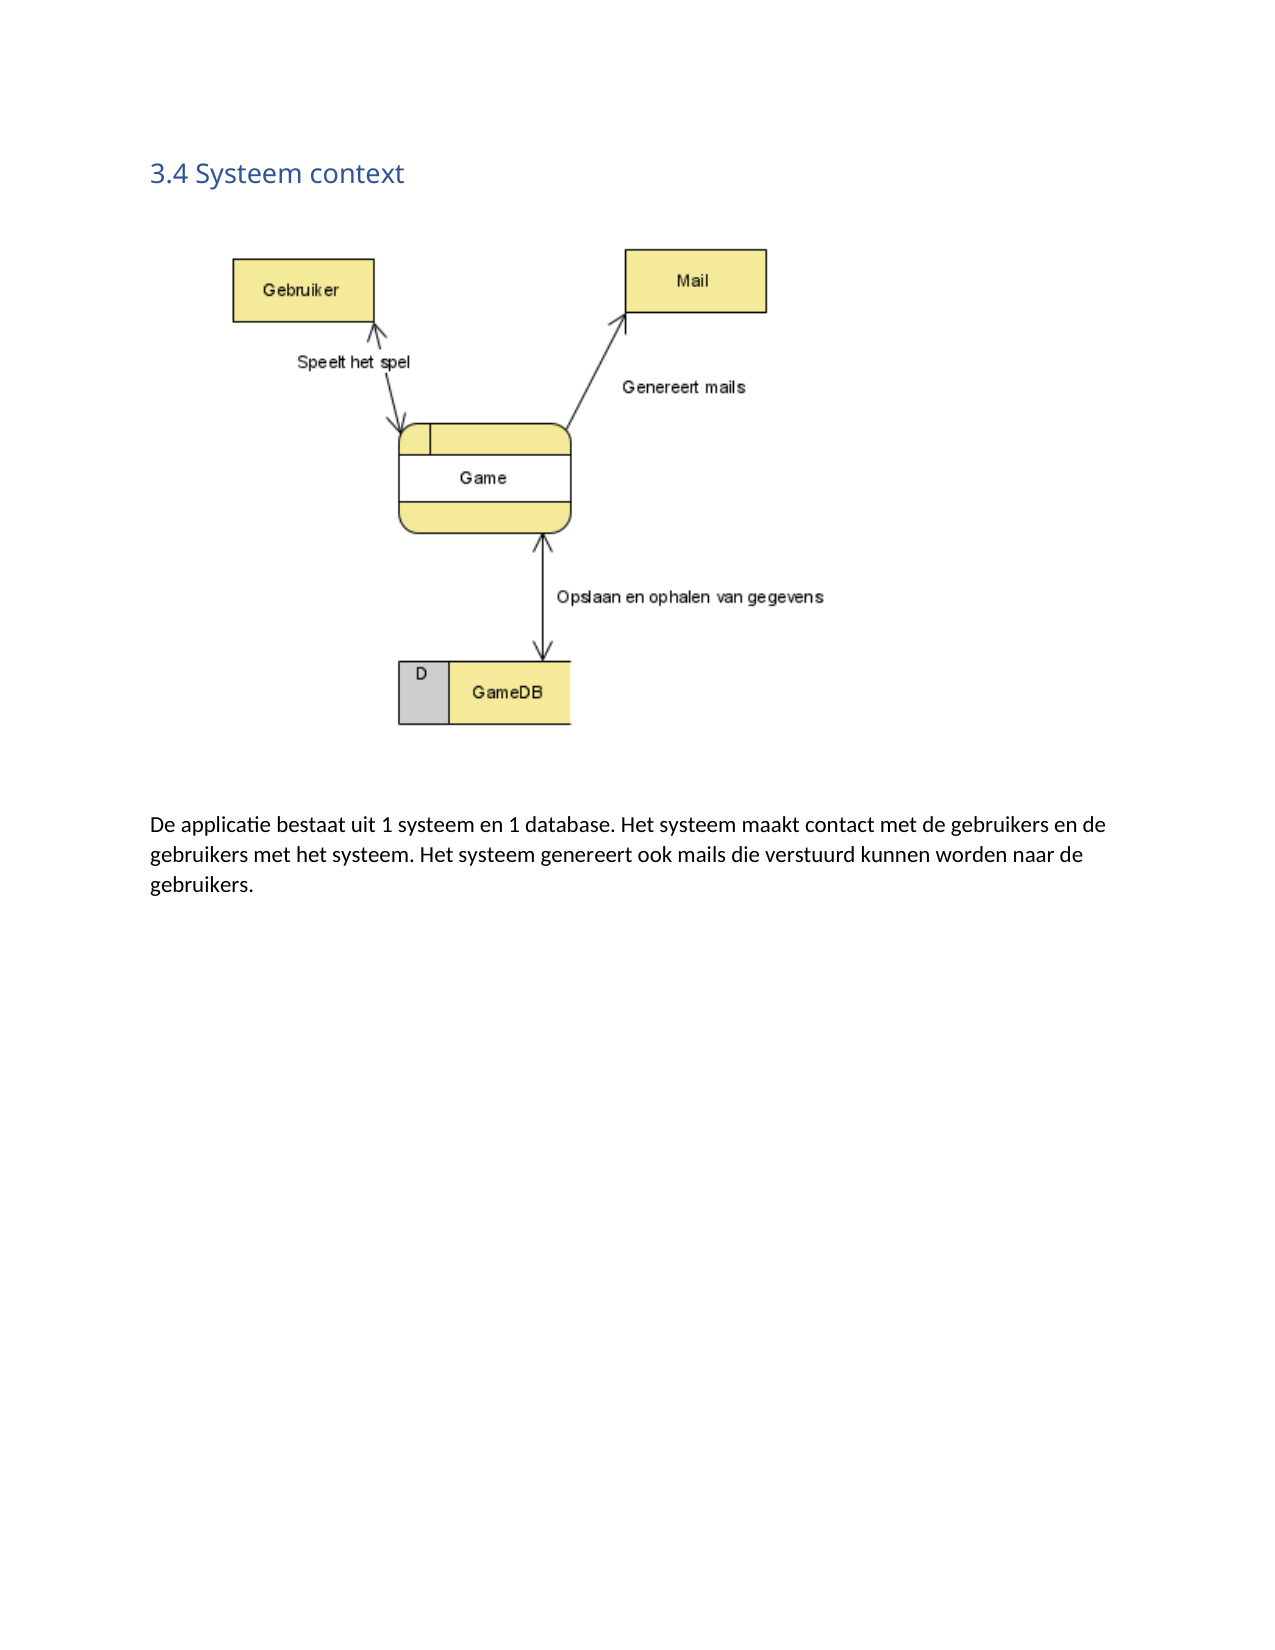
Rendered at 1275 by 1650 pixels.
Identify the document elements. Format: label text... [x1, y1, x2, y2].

picture [150, 193, 872, 791]
text De applicatie bestaat uit 1 systeem en 1 database. Het systeem maakt contact met de gebruikers en de gebruikers met het systeem. Het systeem genereert ook mails die verstuurd kunnen worden naar de gebruikers. [150, 810, 1125, 898]
subtitle 3.4 Systeem context [150, 154, 1125, 191]
